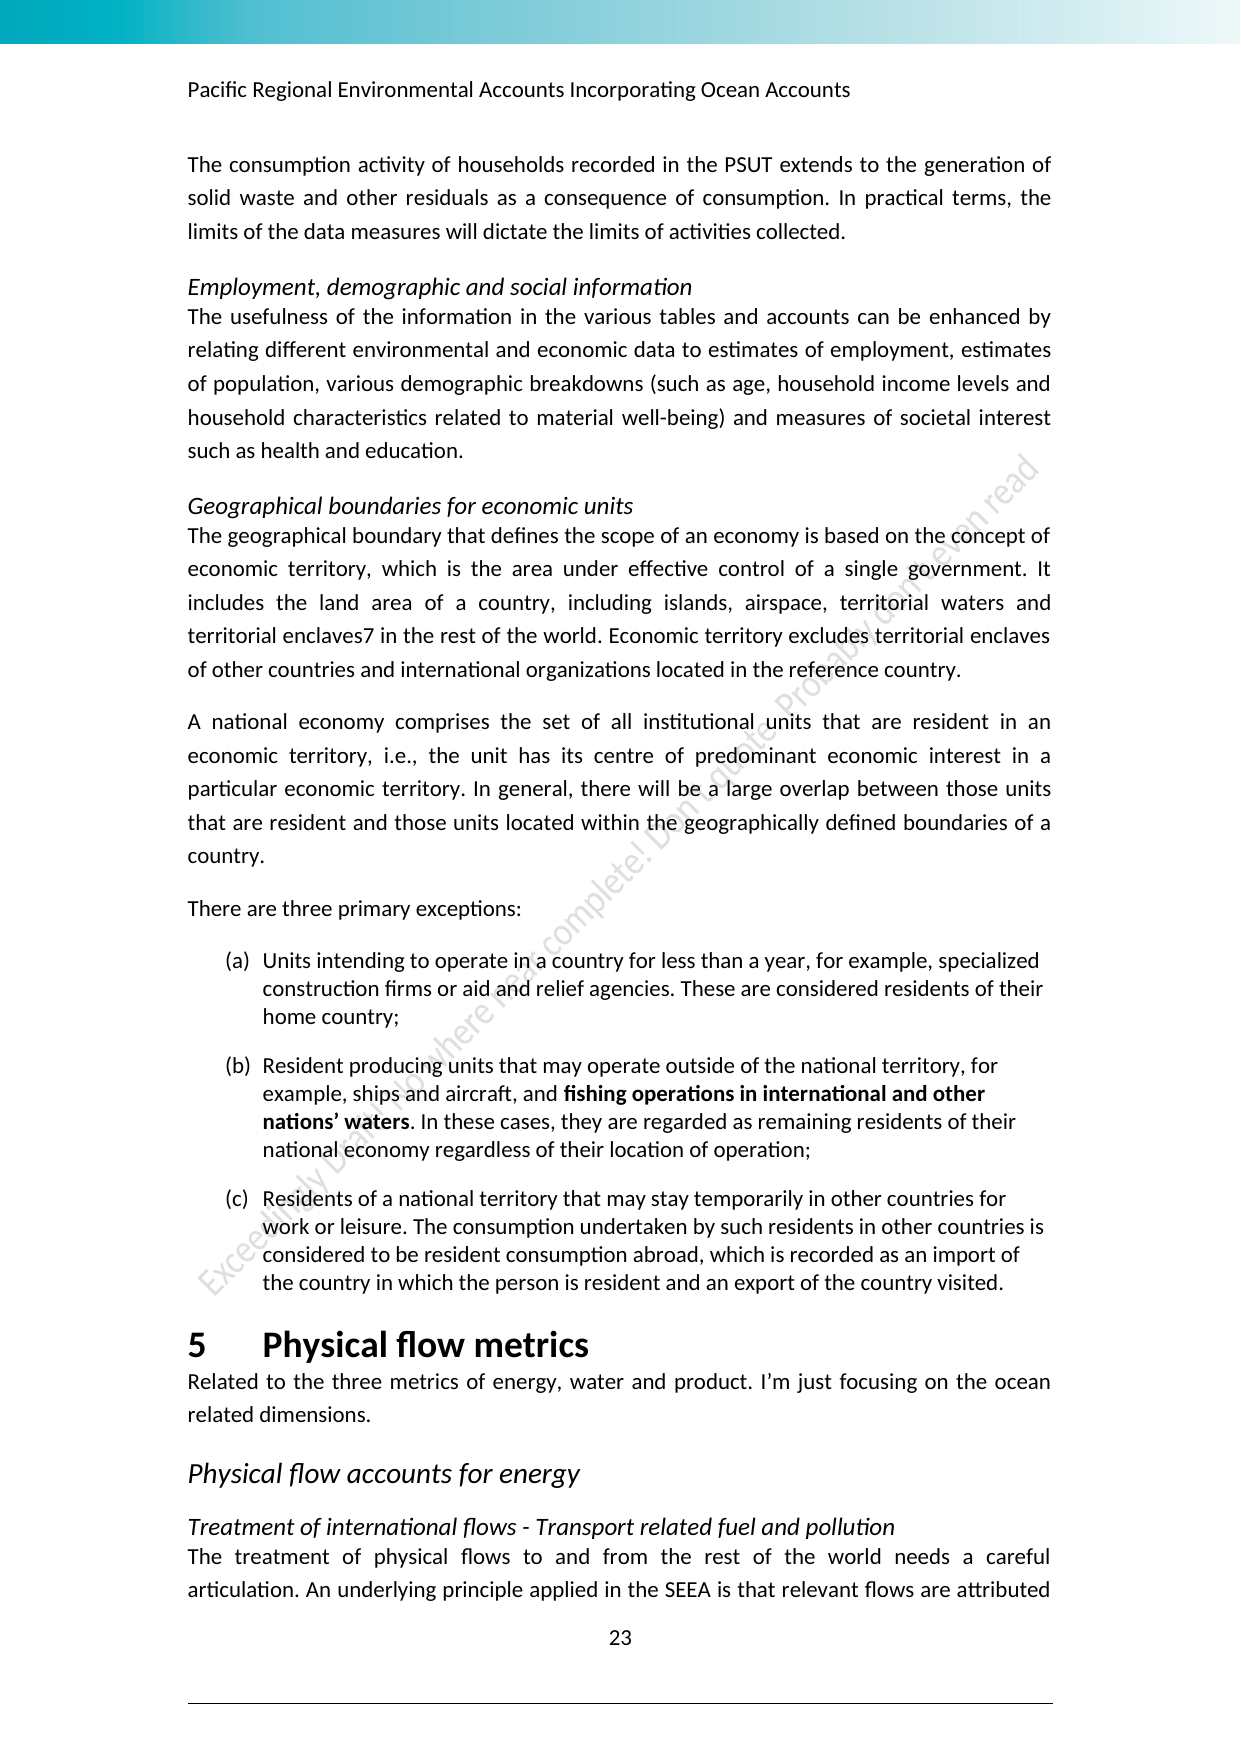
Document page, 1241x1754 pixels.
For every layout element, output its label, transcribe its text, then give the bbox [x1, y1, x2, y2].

list Residents of a national territory that may stay temporarily in other countries for work or leisure. The consumption undertaken by such residents in other countries is considered to be resident consumption abroad, which is recorded as an import of the country in which the person is resident and an export of the country visited. [225, 1184, 1053, 1296]
text A national economy comprises the set of all institutional units that are resident in an economic territory, i.e., the unit has its centre of predominant economic interest in a particular economic territory. In general, there will be a large overlap between those units that are resident and those units located within the geographically defined boundaries of a country. [187, 707, 1053, 870]
text There are three primary exceptions: [187, 894, 1053, 922]
subtitle Physical flow accounts for energy [187, 1455, 1053, 1491]
list Resident producing units that may operate outside of the national territory, for example, ships and aircraft, and fishing operations in international and other nations’ waters. In these cases, they are regarded as remaining residents of their national economy regardless of their location of operation; [225, 1051, 1053, 1163]
text The geographical boundary that defines the scope of an economy is based on the concept of economic territory, which is the area under effective control of a single government. It includes the land area of a country, including islands, airspace, territorial waters and territorial enclaves7 in the rest of the world. Economic territory excludes territorial enclaves of other countries and international organizations located in the reference country. [187, 521, 1053, 683]
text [187, 1542, 1053, 1603]
list Units intending to operate in a country for less than a year, for example, specialized construction firms or aid and relief agencies. These are considered residents of their home country; [225, 946, 1053, 1030]
subtitle Employment, demographic and social information [187, 271, 1053, 302]
picture [0, 0, 1241, 44]
subtitle Treatment of international flows - Transport related fuel and pollution [187, 1511, 1053, 1542]
subtitle Geographical boundaries for economic units [187, 491, 1053, 521]
text Related to the three metrics of energy, water and product. I’m just focusing on the ocean related dimensions. [187, 1367, 1053, 1428]
text The consumption activity of households recorded in the PSUT extends to the generation of solid waste and other residuals as a consequence of consumption. In practical terms, the limits of the data measures will dictate the limits of activities collected. [187, 150, 1053, 245]
subtitle 5 Physical flow metrics [187, 1321, 1053, 1367]
text The usefulness of the information in the various tables and accounts can be enhanced by relating different environmental and economic data to estimates of employment, estimates of population, various demographic breakdowns (such as age, household income levels and household characteristics related to material well-being) and measures of societal interest such as health and education. [187, 302, 1053, 464]
